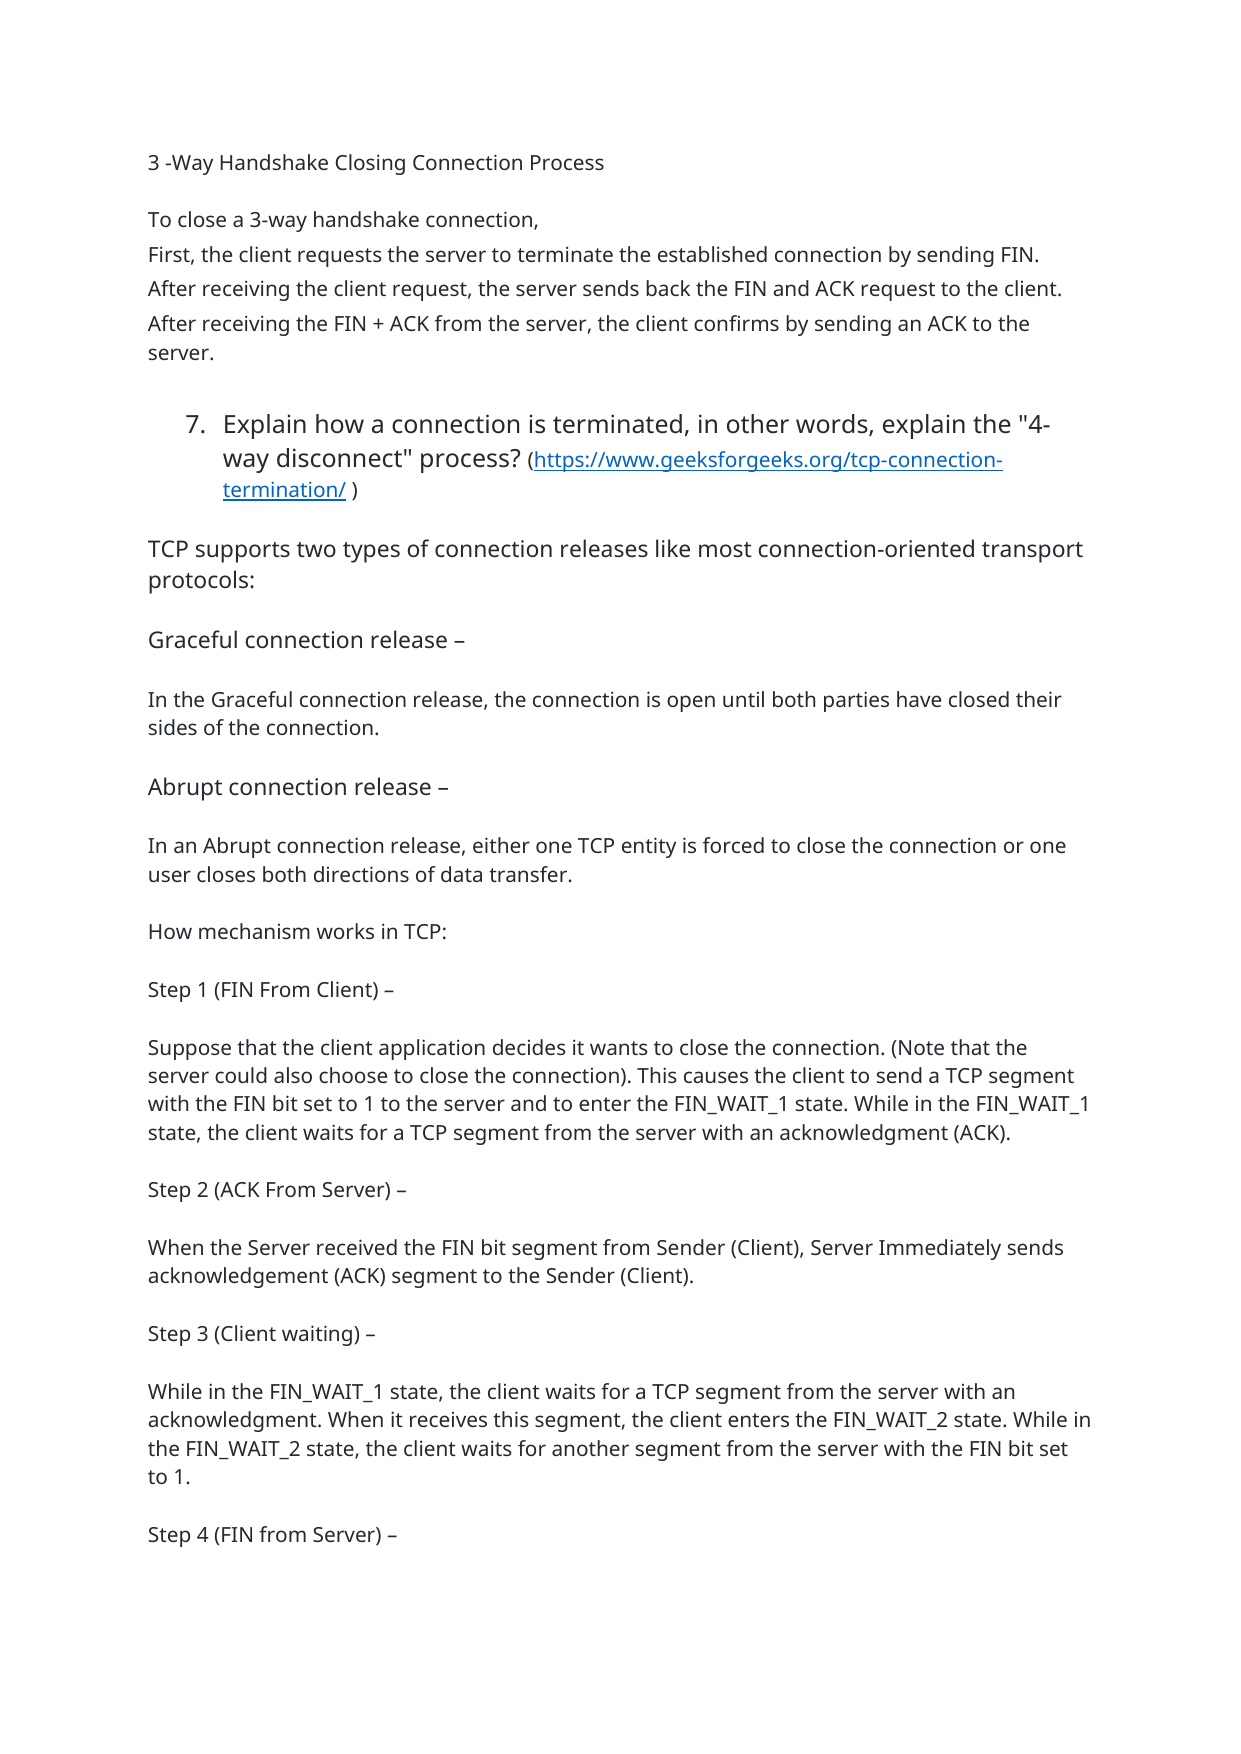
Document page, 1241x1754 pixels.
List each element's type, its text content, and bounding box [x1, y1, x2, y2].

text 3 -Way Handshake Closing Connection Process [148, 148, 1093, 176]
text First, the client requests the server to terminate the established connection by sending FIN. [148, 240, 1093, 268]
text In the Graceful connection release, the connection is open until both parties have closed their sides of the connection. [148, 685, 1093, 742]
text While in the FIN_WAIT_1 state, the client waits for a TCP segment from the server with an acknowledgment. When it receives this segment, the client enters the FIN_WAIT_2 state. While in the FIN_WAIT_2 state, the client waits for another segment from the server with the FIN bit set to 1. [148, 1377, 1093, 1491]
text TCP supports two types of connection releases like most connection-oriented transport protocols: [148, 533, 1093, 595]
text Step 3 (Client waiting) – [148, 1319, 1093, 1348]
text In an Abrupt connection release, either one TCP entity is forced to close the connection or one user closes both directions of data transfer. [148, 831, 1093, 888]
list Explain how a connection is terminated, in other words, explain the "4-way disconnect" process? (https://www.geeksforgeeks.org/tcp-connection-termination/ ) [185, 407, 1093, 504]
text To close a 3-way handshake connection, [148, 205, 1093, 234]
text When the Server received the FIN bit segment from Sender (Client), Server Immediately sends acknowledgement (ACK) segment to the Sender (Client). [148, 1233, 1093, 1290]
text How mechanism works in TCP: [148, 917, 1093, 946]
text Step 4 (FIN from Server) – [148, 1520, 1093, 1548]
text Suppose that the client application decides it wants to close the connection. (Note that the server could also choose to close the connection). This causes the client to send a TCP segment with the FIN bit set to 1 to the server and to enter the FIN_WAIT_1 state. While in the FIN_WAIT_1 state, the client waits for a TCP segment from the server with an acknowledgment (ACK). [148, 1033, 1093, 1146]
text Step 2 (ACK From Server) – [148, 1176, 1093, 1204]
text Abrupt connection release – [148, 771, 1093, 802]
text After receiving the client request, the server sends back the FIN and ACK request to the client. [148, 274, 1093, 303]
text Step 1 (FIN From Client) – [148, 975, 1093, 1003]
text Graceful connection release – [148, 624, 1093, 656]
text After receiving the FIN + ACK from the server, the client confirms by sending an ACK to the server. [148, 309, 1093, 366]
